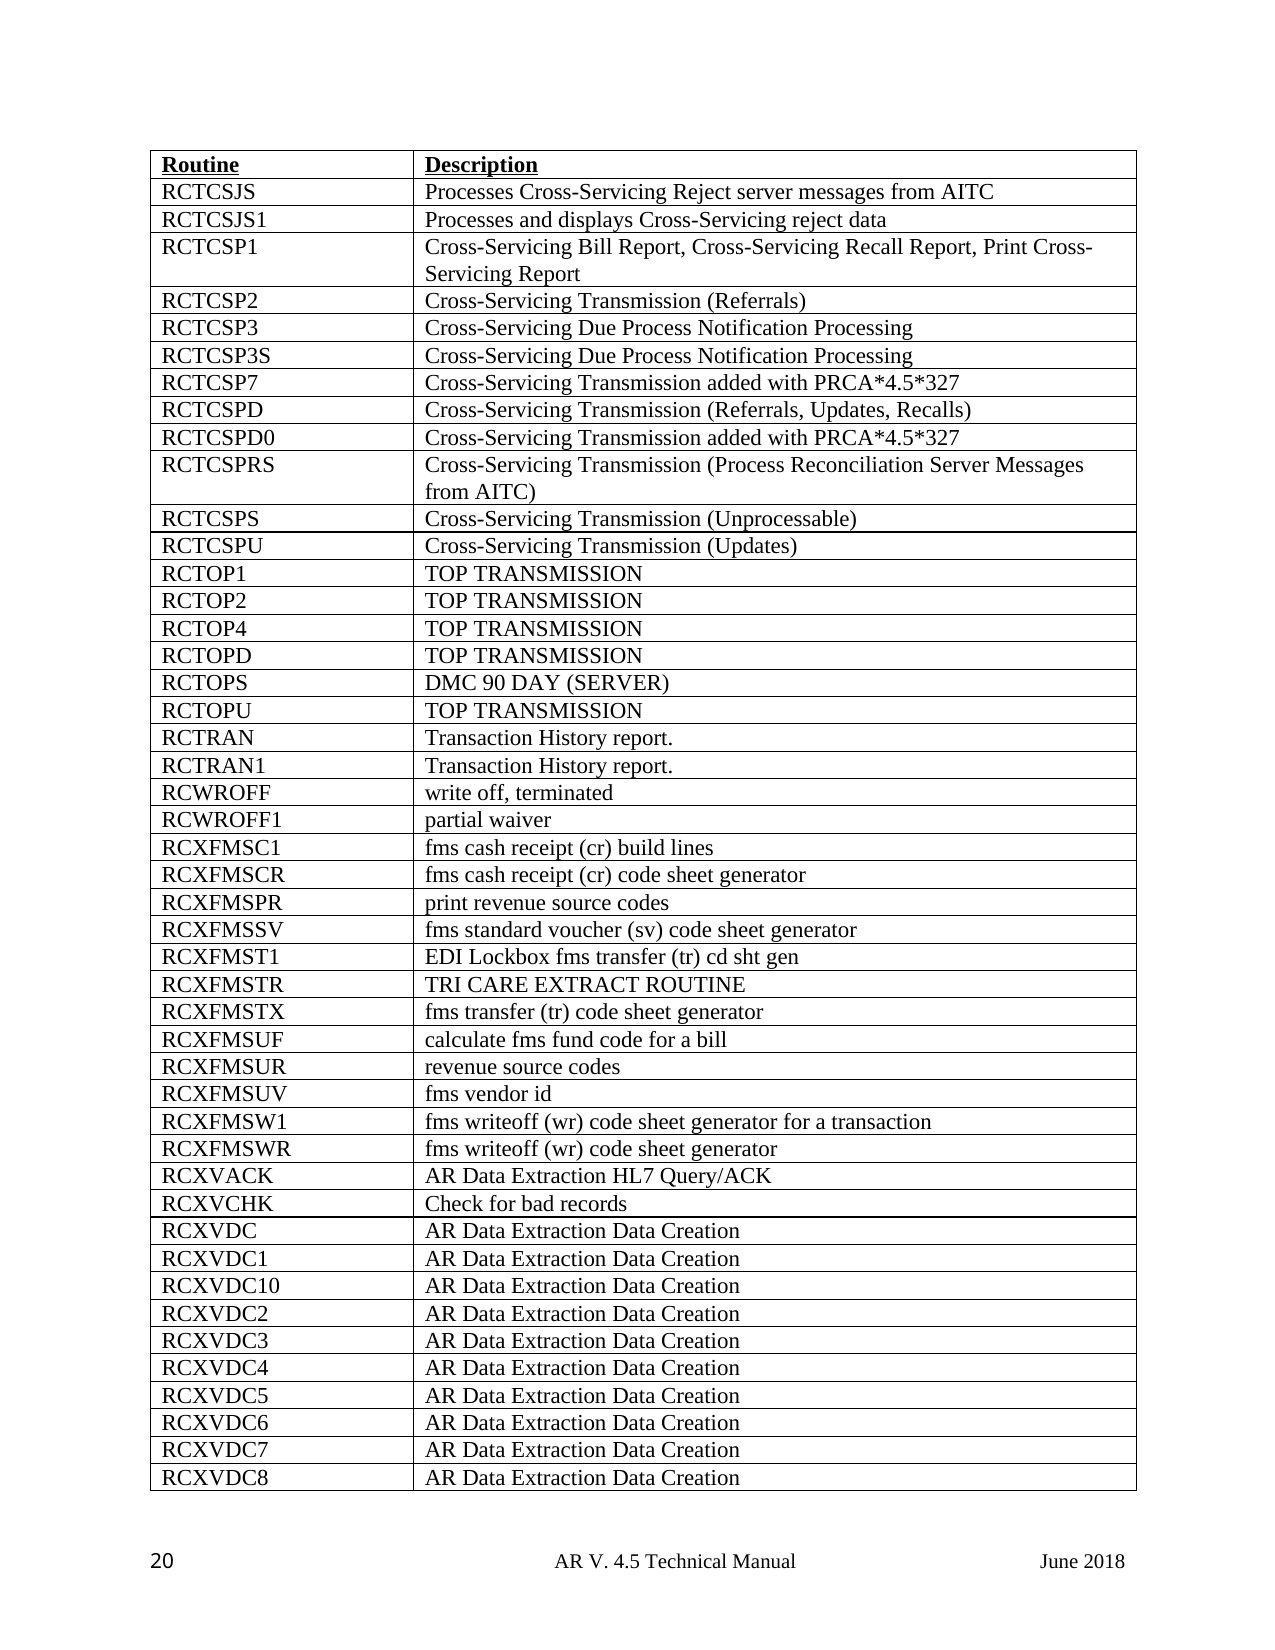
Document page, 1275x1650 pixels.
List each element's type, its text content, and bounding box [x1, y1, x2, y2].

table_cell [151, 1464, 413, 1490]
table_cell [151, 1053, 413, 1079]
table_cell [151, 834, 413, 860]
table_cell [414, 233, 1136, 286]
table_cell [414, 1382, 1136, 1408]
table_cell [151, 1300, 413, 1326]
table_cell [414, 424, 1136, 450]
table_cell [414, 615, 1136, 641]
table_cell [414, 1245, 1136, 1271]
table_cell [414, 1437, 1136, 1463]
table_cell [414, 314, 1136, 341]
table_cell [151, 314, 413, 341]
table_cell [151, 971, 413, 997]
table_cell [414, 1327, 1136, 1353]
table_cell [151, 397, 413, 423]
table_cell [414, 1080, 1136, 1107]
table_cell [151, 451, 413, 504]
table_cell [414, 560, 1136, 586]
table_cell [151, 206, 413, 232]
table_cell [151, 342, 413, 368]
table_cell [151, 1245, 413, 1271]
table_header Routine [151, 151, 413, 177]
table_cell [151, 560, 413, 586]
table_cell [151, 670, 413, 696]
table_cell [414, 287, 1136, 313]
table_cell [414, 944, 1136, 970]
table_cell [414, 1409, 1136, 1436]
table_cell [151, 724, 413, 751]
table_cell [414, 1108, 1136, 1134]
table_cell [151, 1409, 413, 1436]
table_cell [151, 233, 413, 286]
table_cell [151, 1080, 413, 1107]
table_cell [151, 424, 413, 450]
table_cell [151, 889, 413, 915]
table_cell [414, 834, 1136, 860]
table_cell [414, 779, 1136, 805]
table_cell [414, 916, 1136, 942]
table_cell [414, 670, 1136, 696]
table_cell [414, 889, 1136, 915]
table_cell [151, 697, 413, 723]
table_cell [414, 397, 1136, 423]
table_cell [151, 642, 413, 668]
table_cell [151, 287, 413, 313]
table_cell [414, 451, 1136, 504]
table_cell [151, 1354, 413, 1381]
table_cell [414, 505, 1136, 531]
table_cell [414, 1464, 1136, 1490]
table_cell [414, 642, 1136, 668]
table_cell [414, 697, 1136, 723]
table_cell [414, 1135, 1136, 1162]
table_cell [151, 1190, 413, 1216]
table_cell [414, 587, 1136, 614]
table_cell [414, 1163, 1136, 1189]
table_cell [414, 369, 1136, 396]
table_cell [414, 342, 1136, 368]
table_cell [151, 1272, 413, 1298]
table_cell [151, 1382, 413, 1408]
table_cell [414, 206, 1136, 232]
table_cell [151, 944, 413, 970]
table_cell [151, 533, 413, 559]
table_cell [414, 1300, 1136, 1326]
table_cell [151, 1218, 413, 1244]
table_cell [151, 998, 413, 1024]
table_header Description [414, 151, 1136, 177]
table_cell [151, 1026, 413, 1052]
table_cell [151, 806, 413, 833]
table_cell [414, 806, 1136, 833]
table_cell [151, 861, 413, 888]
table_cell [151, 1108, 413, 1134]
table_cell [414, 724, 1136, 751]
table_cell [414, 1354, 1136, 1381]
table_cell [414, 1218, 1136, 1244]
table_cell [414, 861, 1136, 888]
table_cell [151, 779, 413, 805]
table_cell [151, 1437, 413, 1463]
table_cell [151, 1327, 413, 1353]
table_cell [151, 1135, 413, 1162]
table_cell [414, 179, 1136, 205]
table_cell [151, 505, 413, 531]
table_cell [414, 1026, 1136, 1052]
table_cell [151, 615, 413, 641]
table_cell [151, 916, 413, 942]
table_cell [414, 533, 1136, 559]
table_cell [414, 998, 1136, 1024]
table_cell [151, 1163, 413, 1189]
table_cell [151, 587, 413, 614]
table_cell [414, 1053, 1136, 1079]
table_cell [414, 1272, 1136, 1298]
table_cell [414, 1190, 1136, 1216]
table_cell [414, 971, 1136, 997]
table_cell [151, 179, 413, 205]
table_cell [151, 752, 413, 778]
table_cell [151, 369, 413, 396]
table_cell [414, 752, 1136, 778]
